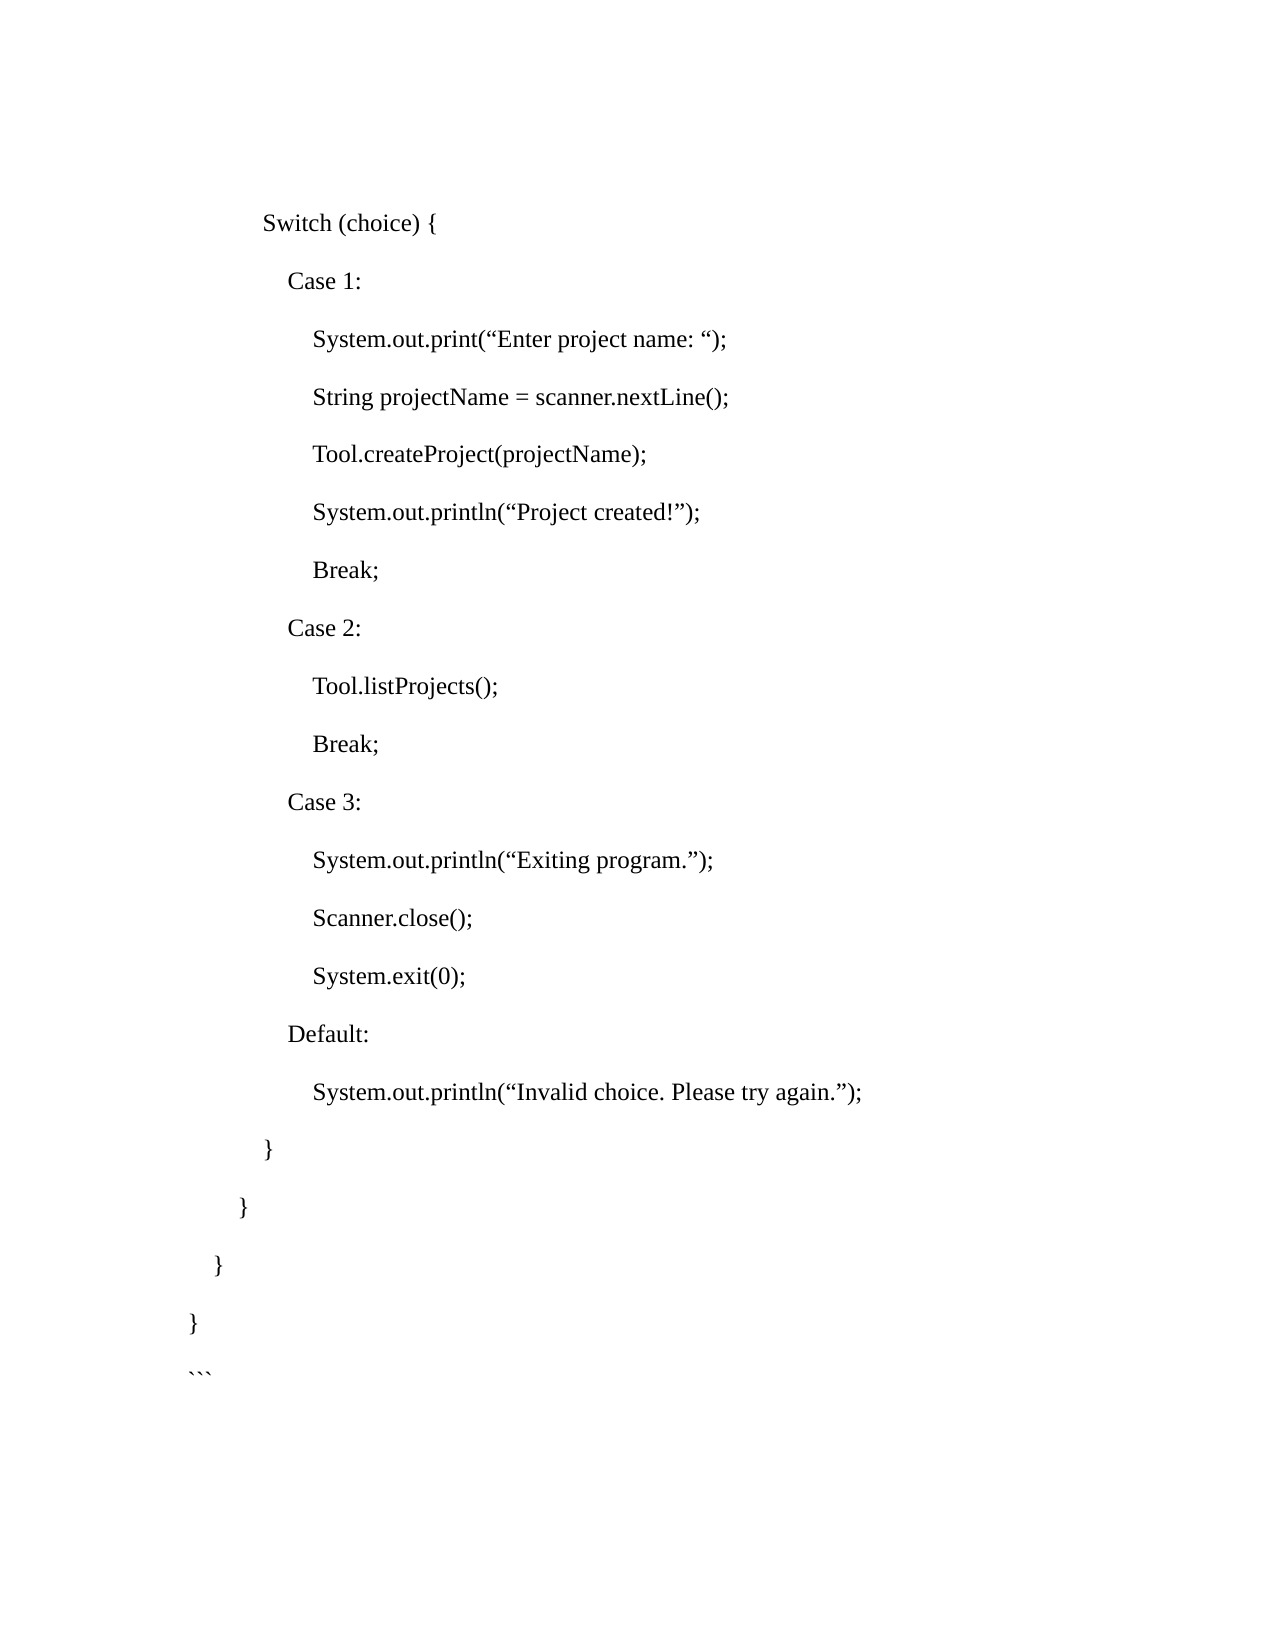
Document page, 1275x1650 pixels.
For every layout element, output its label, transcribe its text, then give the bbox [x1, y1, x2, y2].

text System.out.println(“Invalid choice. Please try again.”); [187, 1077, 1125, 1105]
text String projectName = scanner.nextLine(); [187, 382, 1125, 410]
text Scanner.close(); [187, 903, 1125, 932]
text ``` [187, 1366, 1125, 1395]
text System.out.println(“Project created!”); [187, 497, 1125, 526]
text Case 2: [187, 613, 1125, 642]
text Default: [187, 1019, 1125, 1047]
text Tool.listProjects(); [187, 671, 1125, 700]
text System.exit(0); [187, 961, 1125, 989]
text Tool.createProject(projectName); [187, 439, 1125, 468]
text } [187, 1192, 1125, 1221]
text Break; [187, 555, 1125, 584]
text Break; [187, 729, 1125, 758]
text } [187, 1308, 1125, 1337]
text Case 3: [187, 787, 1125, 816]
text Case 1: [187, 266, 1125, 294]
text } [187, 1250, 1125, 1279]
text } [187, 1134, 1125, 1163]
text Switch (choice) { [187, 208, 1125, 237]
text System.out.println(“Exiting program.”); [187, 845, 1125, 874]
text System.out.print(“Enter project name: “); [187, 324, 1125, 352]
